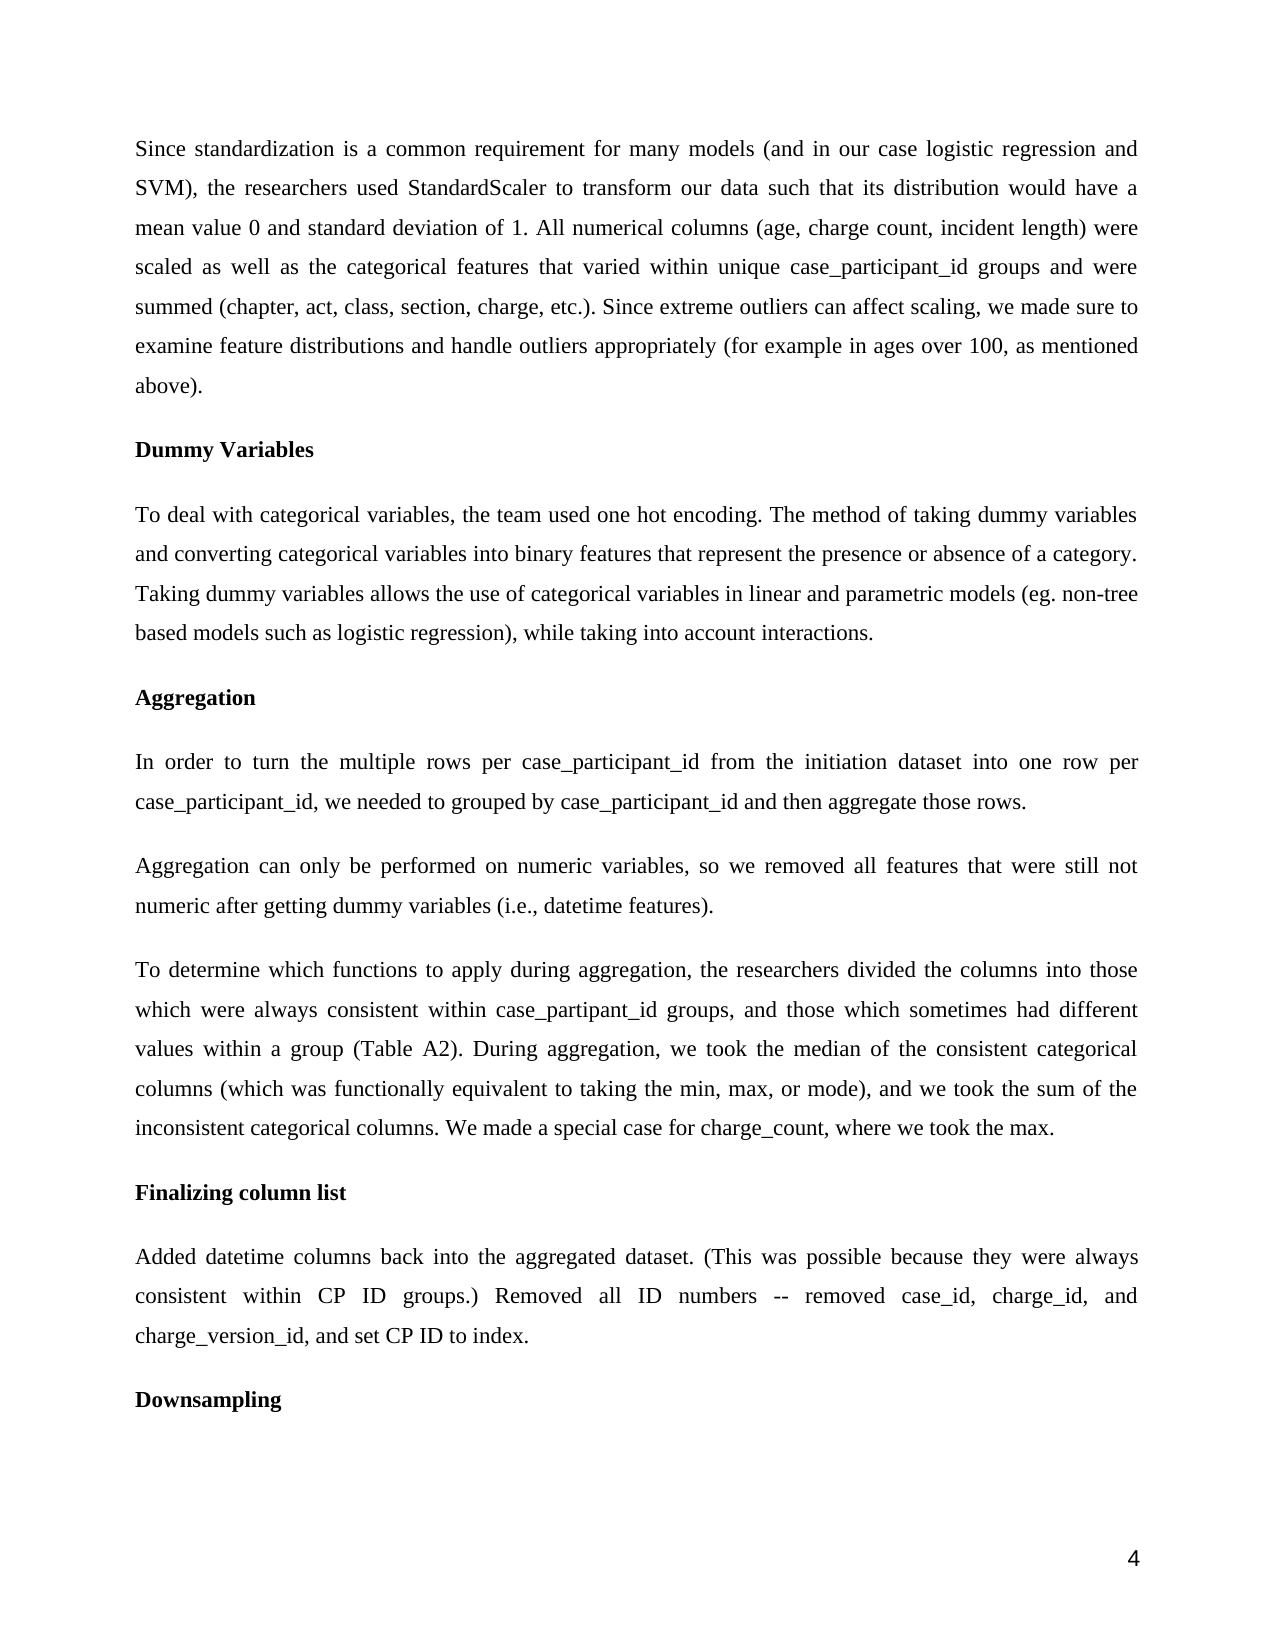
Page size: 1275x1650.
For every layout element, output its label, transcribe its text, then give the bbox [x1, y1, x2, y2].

text In order to turn the multiple rows per case_participant_id from the initiation dataset into one row per case_participant_id, we needed to grouped by case_participant_id and then aggregate those rows. [135, 748, 1140, 814]
text To determine which functions to apply during aggregation, the researchers divided the columns into those which were always consistent within case_partipant_id groups, and those which sometimes had different values within a group (Table A2). During aggregation, we took the median of the consistent categorical columns (which was functionally equivalent to taking the min, max, or mode), and we took the sum of the inconsistent categorical columns. We made a special case for charge_count, where we took the max. [135, 956, 1140, 1140]
text To deal with categorical variables, the team used one hot encoding. The method of taking dummy variables and converting categorical variables into binary features that represent the presence or absence of a category. Taking dummy variables allows the use of categorical variables in linear and parametric models (eg. non-tree based models such as logistic regression), while taking into account interactions. [135, 501, 1140, 646]
text Aggregation can only be performed on numeric variables, so we removed all features that were still not numeric after getting dummy variables (i.e., datetime features). [135, 852, 1140, 918]
text Since standardization is a common requirement for many models (and in our case logistic regression and SVM), the researchers used StandardScaler to transform our data such that its distribution would have a mean value 0 and standard deviation of 1. All numerical columns (age, charge count, incident length) were scaled as well as the categorical features that varied within unique case_participant_id groups and were summed (chapter, act, class, section, charge, etc.). Since extreme outliers can affect scaling, we made sure to examine feature distributions and handle outliers appropriately (for example in ages over 100, as mentioned above). [135, 135, 1140, 398]
text Finalizing column list [135, 1178, 1140, 1205]
text Dummy Variables [135, 436, 1140, 463]
text Aggregation [135, 684, 1140, 710]
text Downsampling [135, 1386, 1140, 1413]
text Added datetime columns back into the aggregated dataset. (This was possible because they were always consistent within CP ID groups.) Removed all ID numbers -- removed case_id, charge_id, and charge_version_id, and set CP ID to index. [135, 1243, 1140, 1348]
